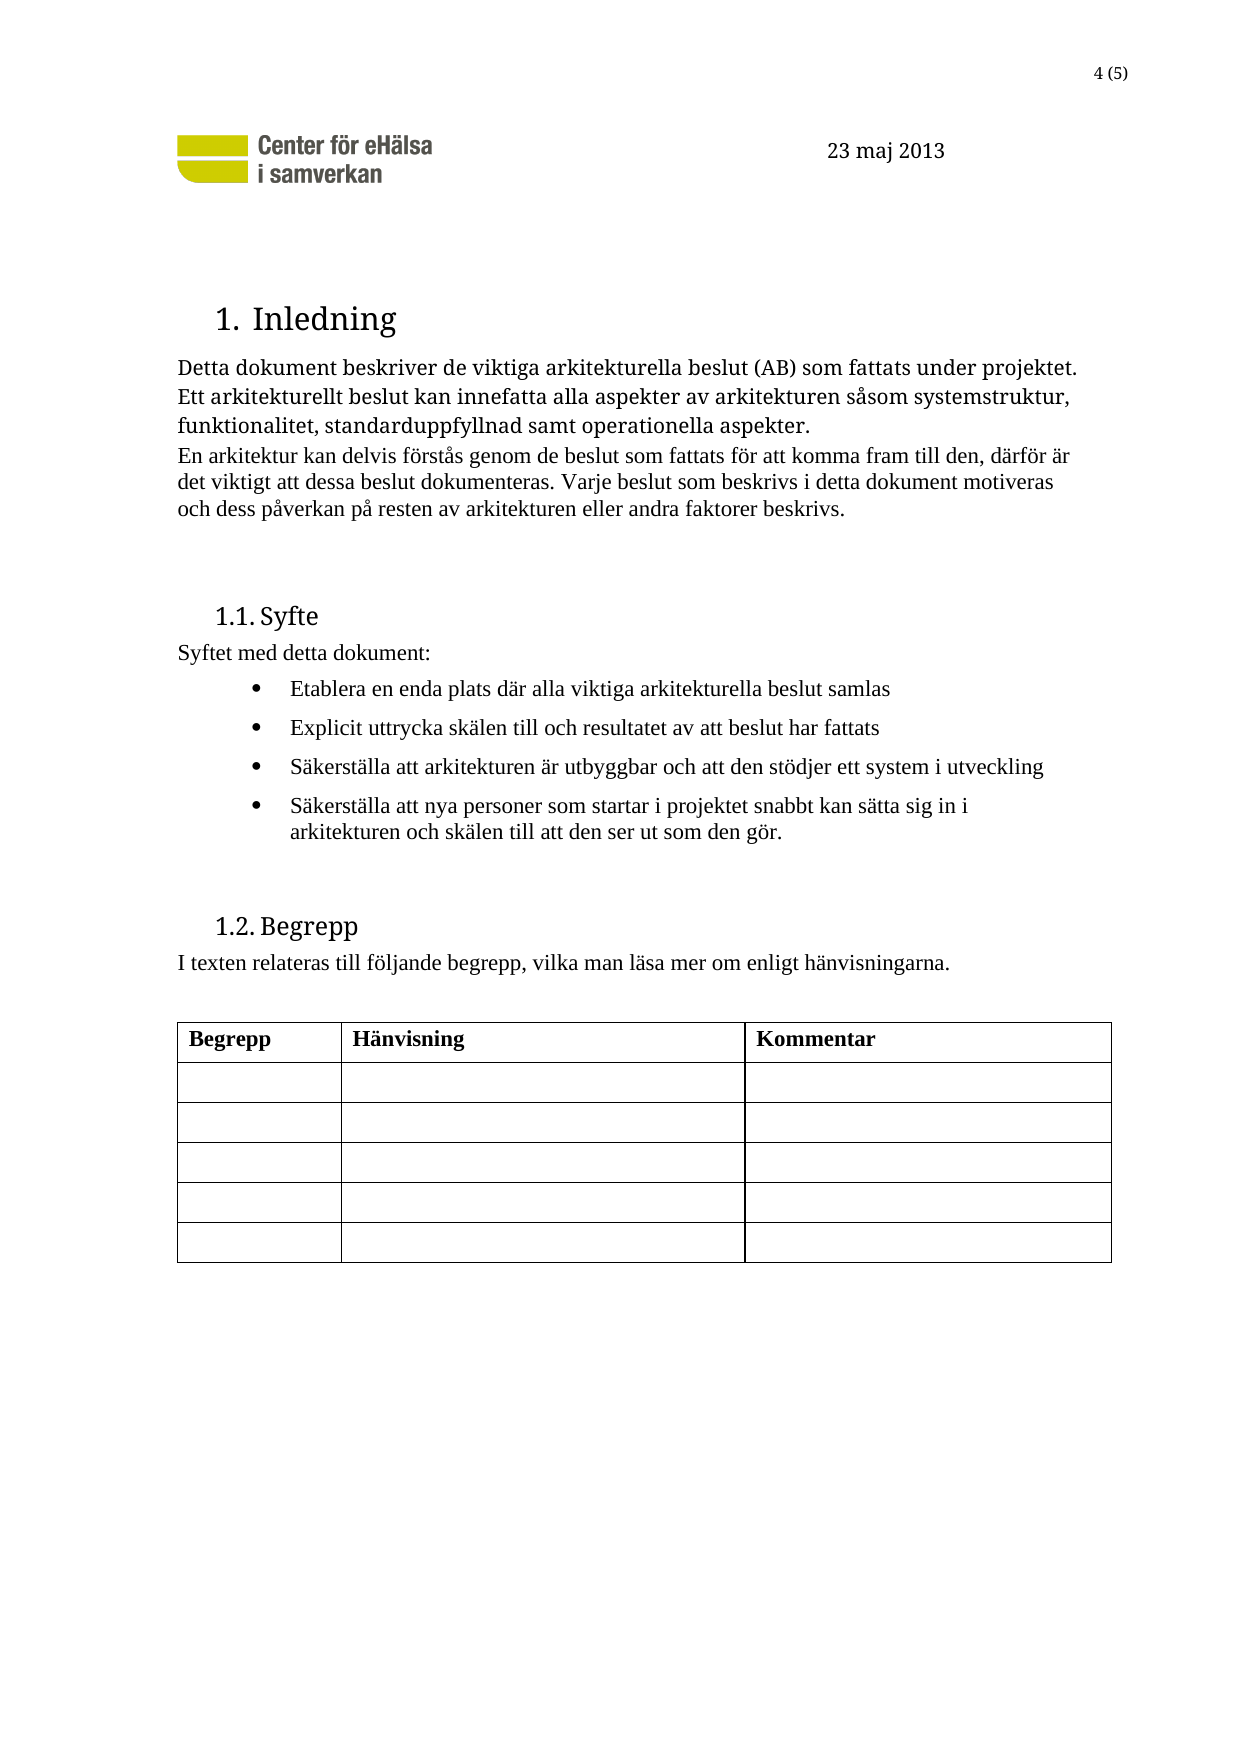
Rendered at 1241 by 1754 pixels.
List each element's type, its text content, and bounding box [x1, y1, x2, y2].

table_cell [746, 1143, 1111, 1182]
subtitle Syfte [215, 598, 1081, 632]
table_header Kommentar [746, 1023, 1111, 1062]
table_cell [342, 1103, 744, 1142]
list Explicit uttrycka skälen till och resultatet av att beslut har fattats [252, 714, 1081, 741]
table_cell [178, 1103, 341, 1142]
table_cell [178, 1223, 341, 1262]
table_cell [178, 1063, 341, 1102]
table_cell [746, 1063, 1111, 1102]
subtitle Inledning [215, 297, 1081, 340]
text I texten relateras till följande begrepp, vilka man läsa mer om enligt hänvisningarna. [177, 949, 1081, 975]
table_header Hänvisning [342, 1023, 744, 1062]
list Etablera en enda plats där alla viktiga arkitekturella beslut samlas [252, 675, 1081, 702]
picture [177, 135, 432, 183]
list Säkerställa att nya personer som startar i projektet snabbt kan sätta sig in i arkitekturen och skälen till att den ser ut som den gör. [252, 792, 1081, 871]
table_cell [342, 1063, 744, 1102]
table_cell [342, 1183, 744, 1222]
table_cell [342, 1143, 744, 1182]
text En arkitektur kan delvis förstås genom de beslut som fattats för att komma fram till den, därför är det viktigt att dessa beslut dokumenteras. Varje beslut som beskrivs i detta dokument motiveras och dess påverkan på resten av arkitekturen eller andra faktorer beskrivs. [177, 442, 1081, 521]
text Syftet med detta dokument: [177, 638, 1081, 665]
text Detta dokument beskriver de viktiga arkitekturella beslut (AB) som fattats under projektet. Ett arkitekturellt beslut kan innefatta alla aspekter av arkitekturen såsom systemstruktur, funktionalitet, standarduppfyllnad samt operationella aspekter. [177, 352, 1081, 440]
table_cell [746, 1183, 1111, 1222]
table_header Begrepp [178, 1023, 341, 1062]
table_cell [342, 1223, 744, 1262]
subtitle Begrepp [215, 908, 1081, 942]
list Säkerställa att arkitekturen är utbyggbar och att den stödjer ett system i utveckling [252, 753, 1081, 779]
table_cell [178, 1183, 341, 1222]
table_cell [746, 1103, 1111, 1142]
table_cell [746, 1223, 1111, 1262]
table_cell [178, 1143, 341, 1182]
